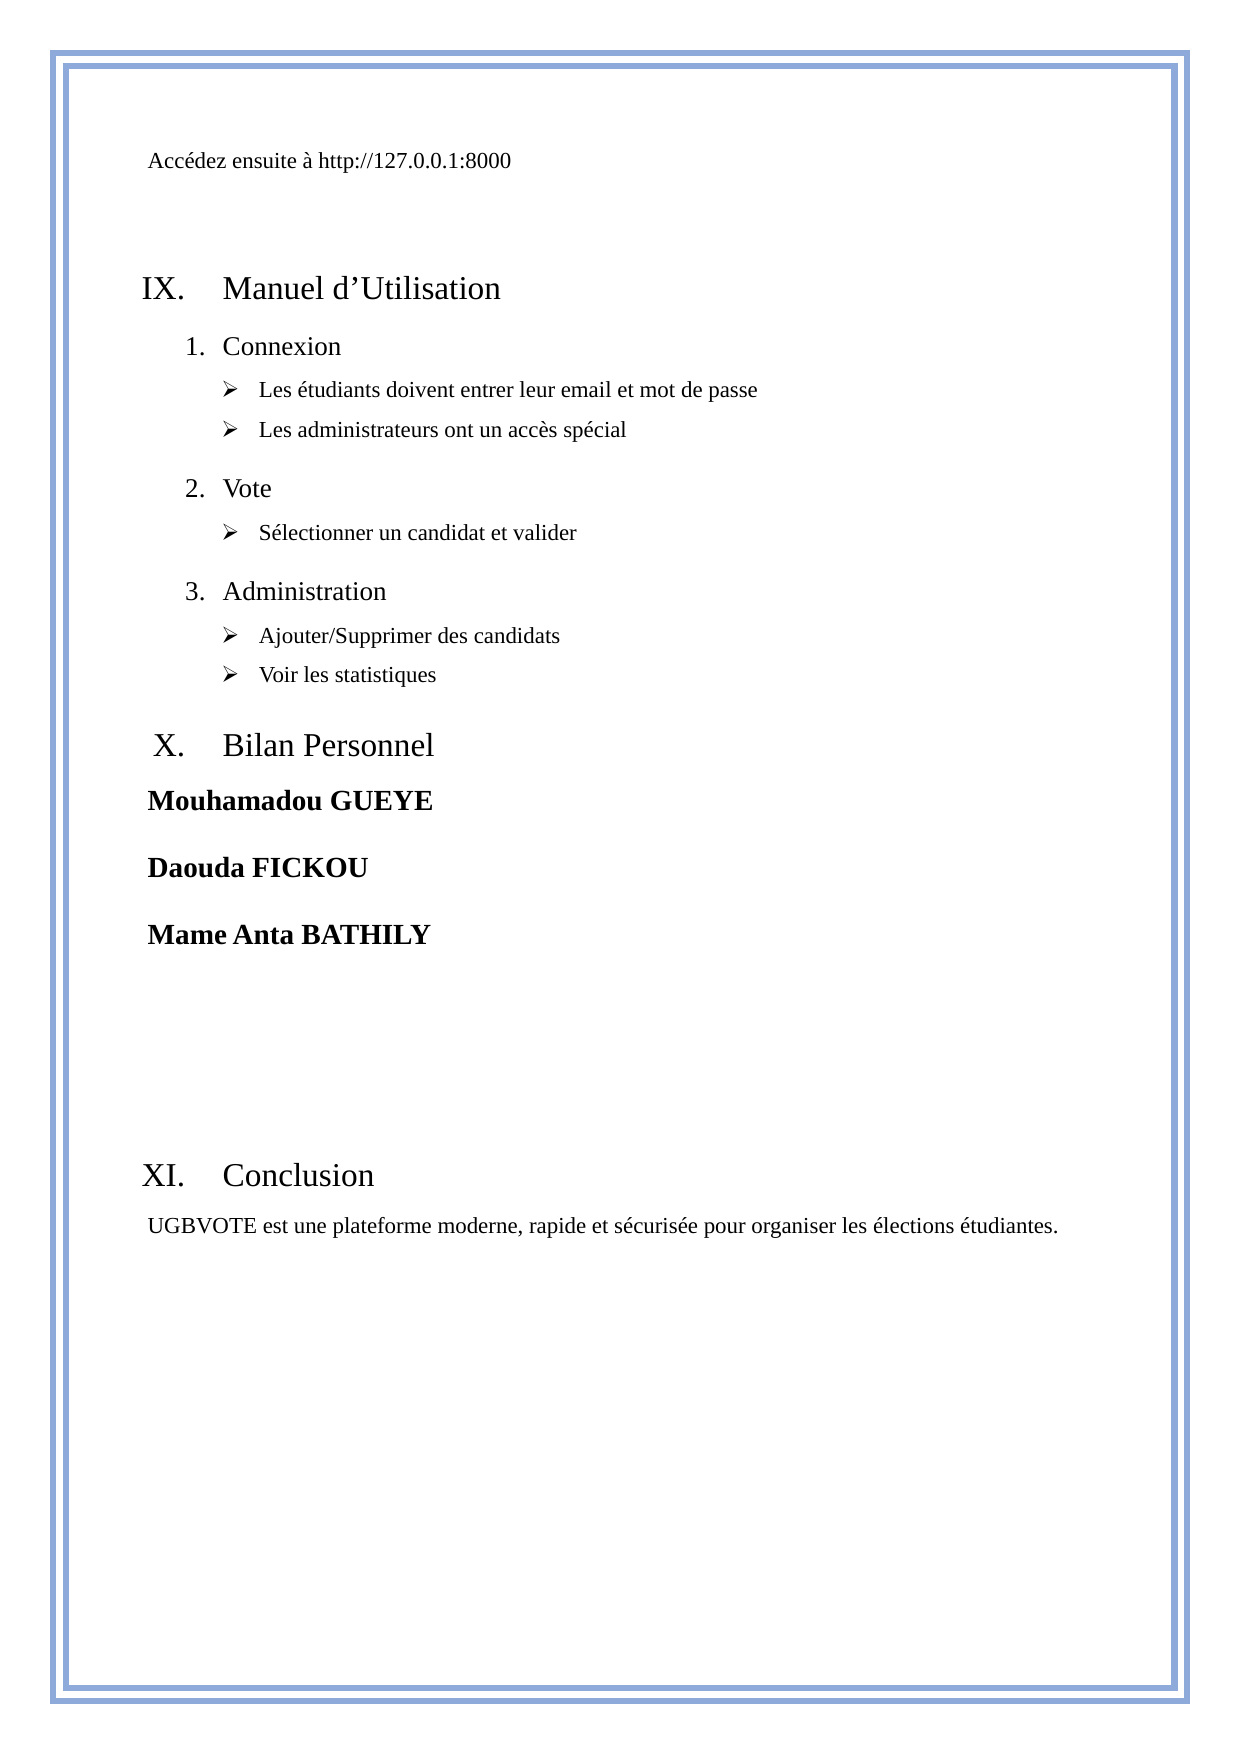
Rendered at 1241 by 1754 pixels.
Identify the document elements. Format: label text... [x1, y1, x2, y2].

subtitle Bilan Personnel [185, 726, 1093, 764]
text Accédez ensuite à http://127.0.0.1:8000 [147, 148, 1093, 174]
list Sélectionner un candidat et valider [221, 519, 1093, 545]
subtitle Manuel d’Utilisation [185, 268, 1093, 307]
subtitle Vote [185, 472, 1093, 503]
text Mouhamadou GUEYE [147, 783, 1093, 817]
list Ajouter/Supprimer des candidats [221, 622, 1093, 648]
subtitle Connexion [185, 330, 1093, 361]
list Les étudiants doivent entrer leur email et mot de passe [221, 377, 1093, 403]
list Les administrateurs ont un accès spécial [221, 416, 1093, 442]
text Daouda FICKOU [147, 850, 1093, 884]
subtitle Administration [185, 575, 1093, 606]
text UGBVOTE est une plateforme moderne, rapide et sécurisée pour organiser les élections étudiantes. [147, 1212, 1093, 1239]
text Mame Anta BATHILY [147, 917, 1093, 951]
subtitle Conclusion [185, 1155, 1093, 1193]
list Voir les statistiques [221, 661, 1093, 687]
